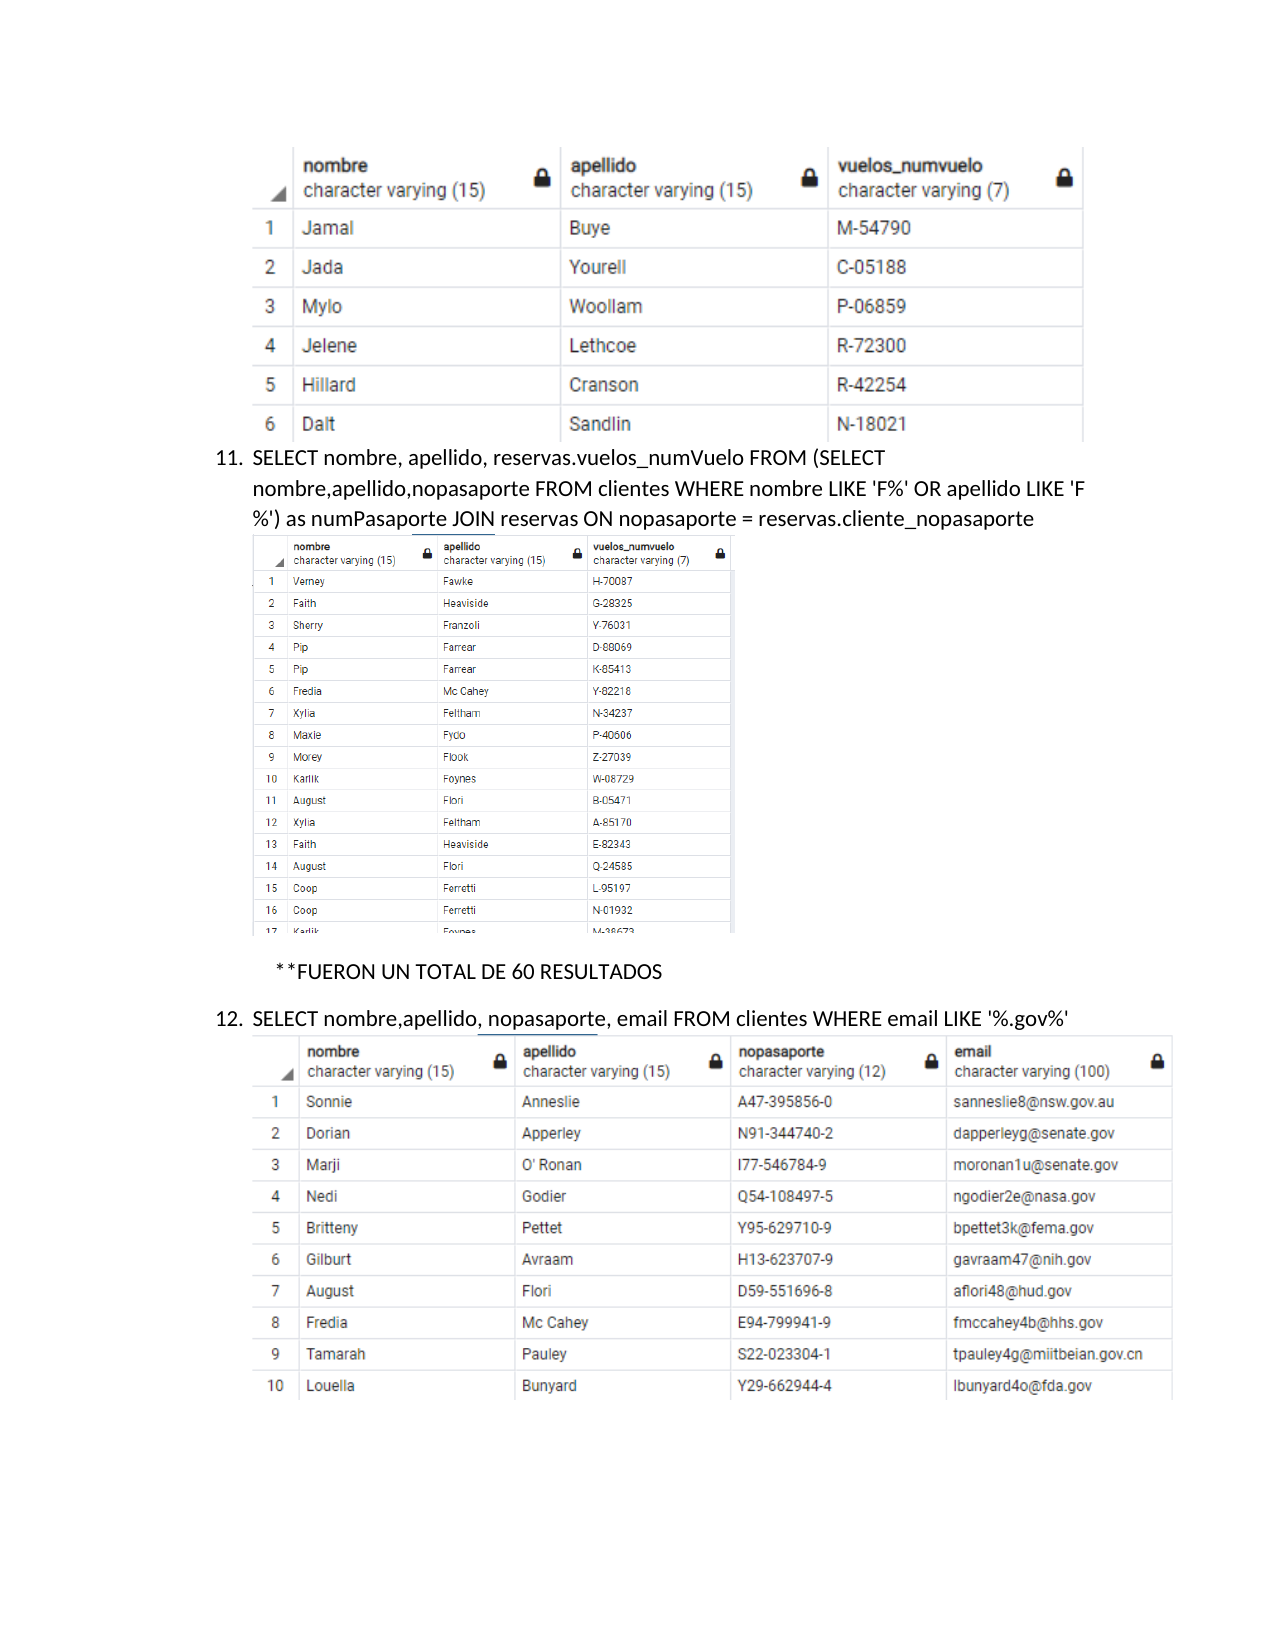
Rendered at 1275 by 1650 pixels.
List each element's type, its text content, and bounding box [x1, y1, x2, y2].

picture [252, 534, 735, 939]
picture [252, 1034, 1173, 1400]
text **FUERON UN TOTAL DE 60 RESULTADOS [177, 957, 1098, 985]
list SELECT nombre, apellido, reservas.vuelos_numVuelo FROM (SELECT nombre,apellido,nopasaporte FROM clientes WHERE nombre LIKE 'F%' OR apellido LIKE 'F%') as numPasaporte JOIN reservas ON nopasaporte = reservas.cliente_nopasaporte [215, 443, 1098, 532]
picture [252, 147, 1084, 442]
list SELECT nombre,apellido, nopasaporte, email FROM clientes WHERE email LIKE '%.gov%' [215, 1004, 1098, 1032]
